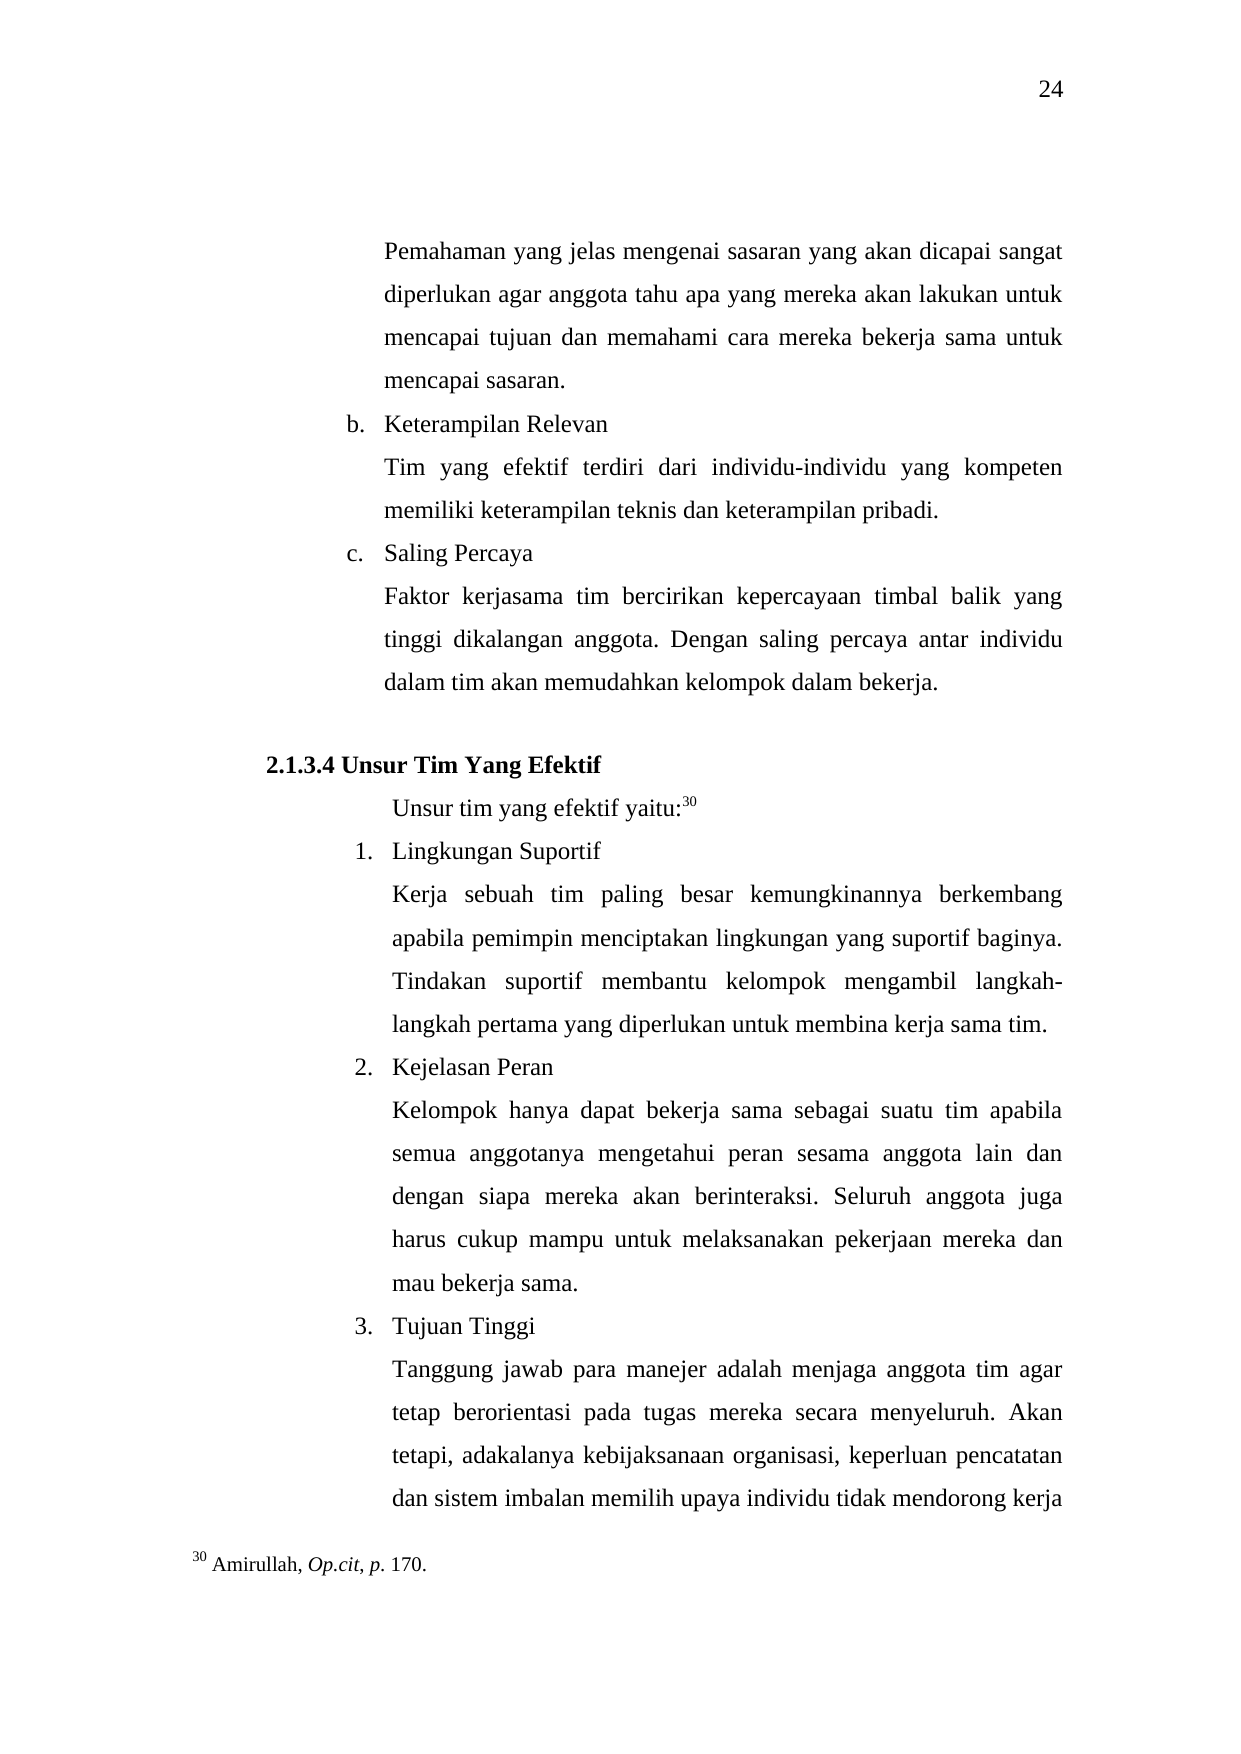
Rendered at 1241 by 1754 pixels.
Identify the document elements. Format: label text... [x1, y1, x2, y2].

list Tujuan Tinggi [354, 1311, 1063, 1339]
list Tim yang efektif terdiri dari individu-individu yang kompeten memiliki keterampilan teknis dan keterampilan pribadi. [384, 452, 1063, 524]
list 2.1.3.4 Unsur Tim Yang Efektif [266, 750, 1063, 779]
list Keterampilan Relevan [346, 409, 1063, 437]
list Kerja sebuah tim paling besar kemungkinannya berkembang apabila pemimpin menciptakan lingkungan yang suportif baginya. Tindakan suportif membantu kelompok mengambil langkah-langkah pertama yang diperlukan untuk membina kerja sama tim. [392, 879, 1063, 1038]
list Kelompok hanya dapat bekerja sama sebagai suatu tim apabila semua anggotanya mengetahui peran sesama anggota lain dan dengan siapa mereka akan berinteraksi. Seluruh anggota juga harus cukup mampu untuk melaksanakan pekerjaan mereka dan mau bekerja sama. [392, 1095, 1063, 1296]
list Pemahaman yang jelas mengenai sasaran yang akan dicapai sangat diperlukan agar anggota tahu apa yang mereka akan lakukan untuk mencapai tujuan dan memahami cara mereka bekerja sama untuk mencapai sasaran. [384, 236, 1063, 394]
list Lingkungan Suportif [354, 836, 1063, 865]
list Unsur tim yang efektif yaitu: [354, 793, 1063, 822]
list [392, 1354, 1063, 1512]
list Faktor kerjasama tim bercirikan kepercayaan timbal balik yang tinggi dikalangan anggota. Dengan saling percaya antar individu dalam tim akan memudahkan kelompok dalam bekerja. [384, 581, 1063, 696]
list Saling Percaya [346, 538, 1063, 567]
list Kejelasan Peran [354, 1052, 1063, 1081]
